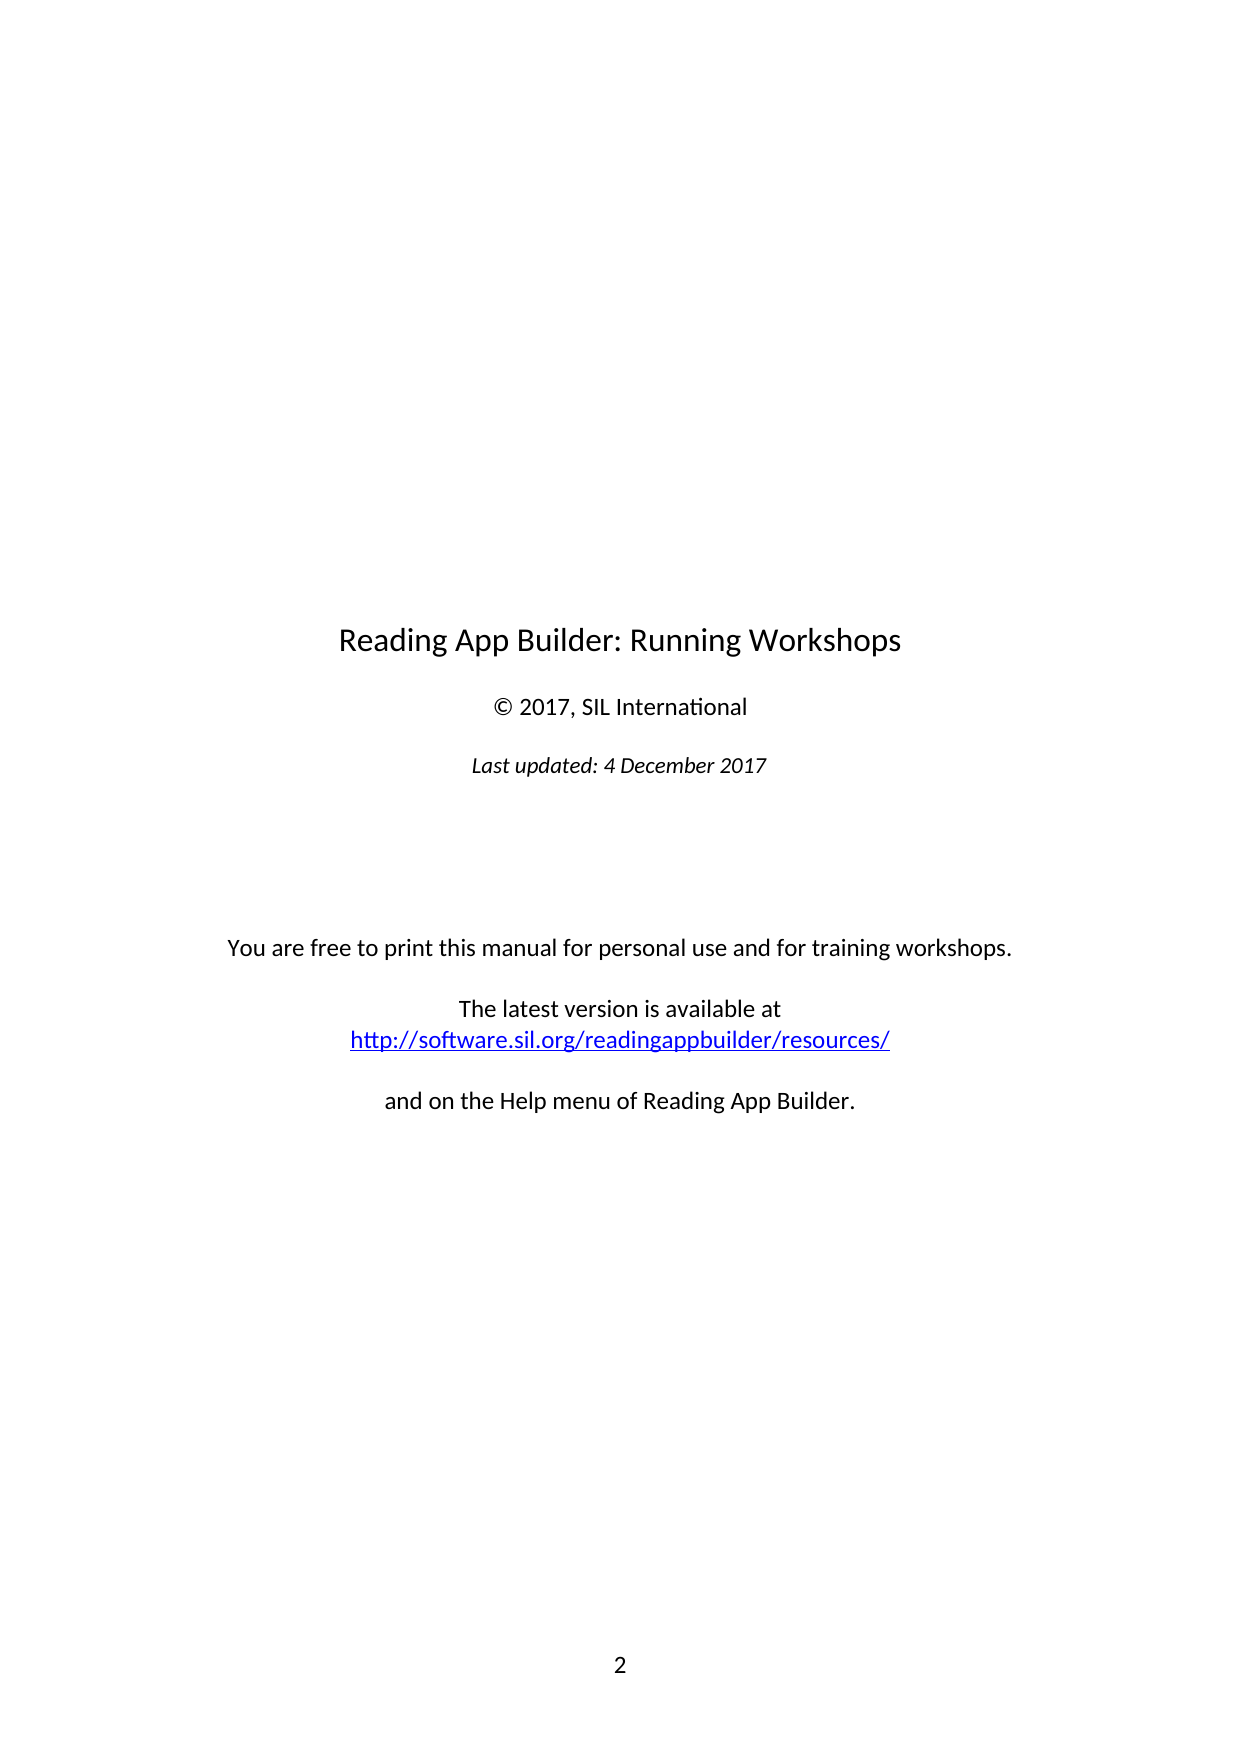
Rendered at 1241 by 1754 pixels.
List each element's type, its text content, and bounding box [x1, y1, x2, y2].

text You are free to print this manual for personal use and for training workshops. [171, 932, 1069, 963]
text Reading App Builder: Running Workshops [171, 619, 1069, 660]
text and on the Help menu of Reading App Builder. [171, 1085, 1069, 1115]
text Last updated: 4 December 2017 [171, 752, 1069, 780]
text © 2017, SIL International [171, 691, 1069, 721]
text http://software.sil.org/readingappbuilder/resources/ [171, 1024, 1069, 1054]
text The latest version is available at [171, 993, 1069, 1024]
